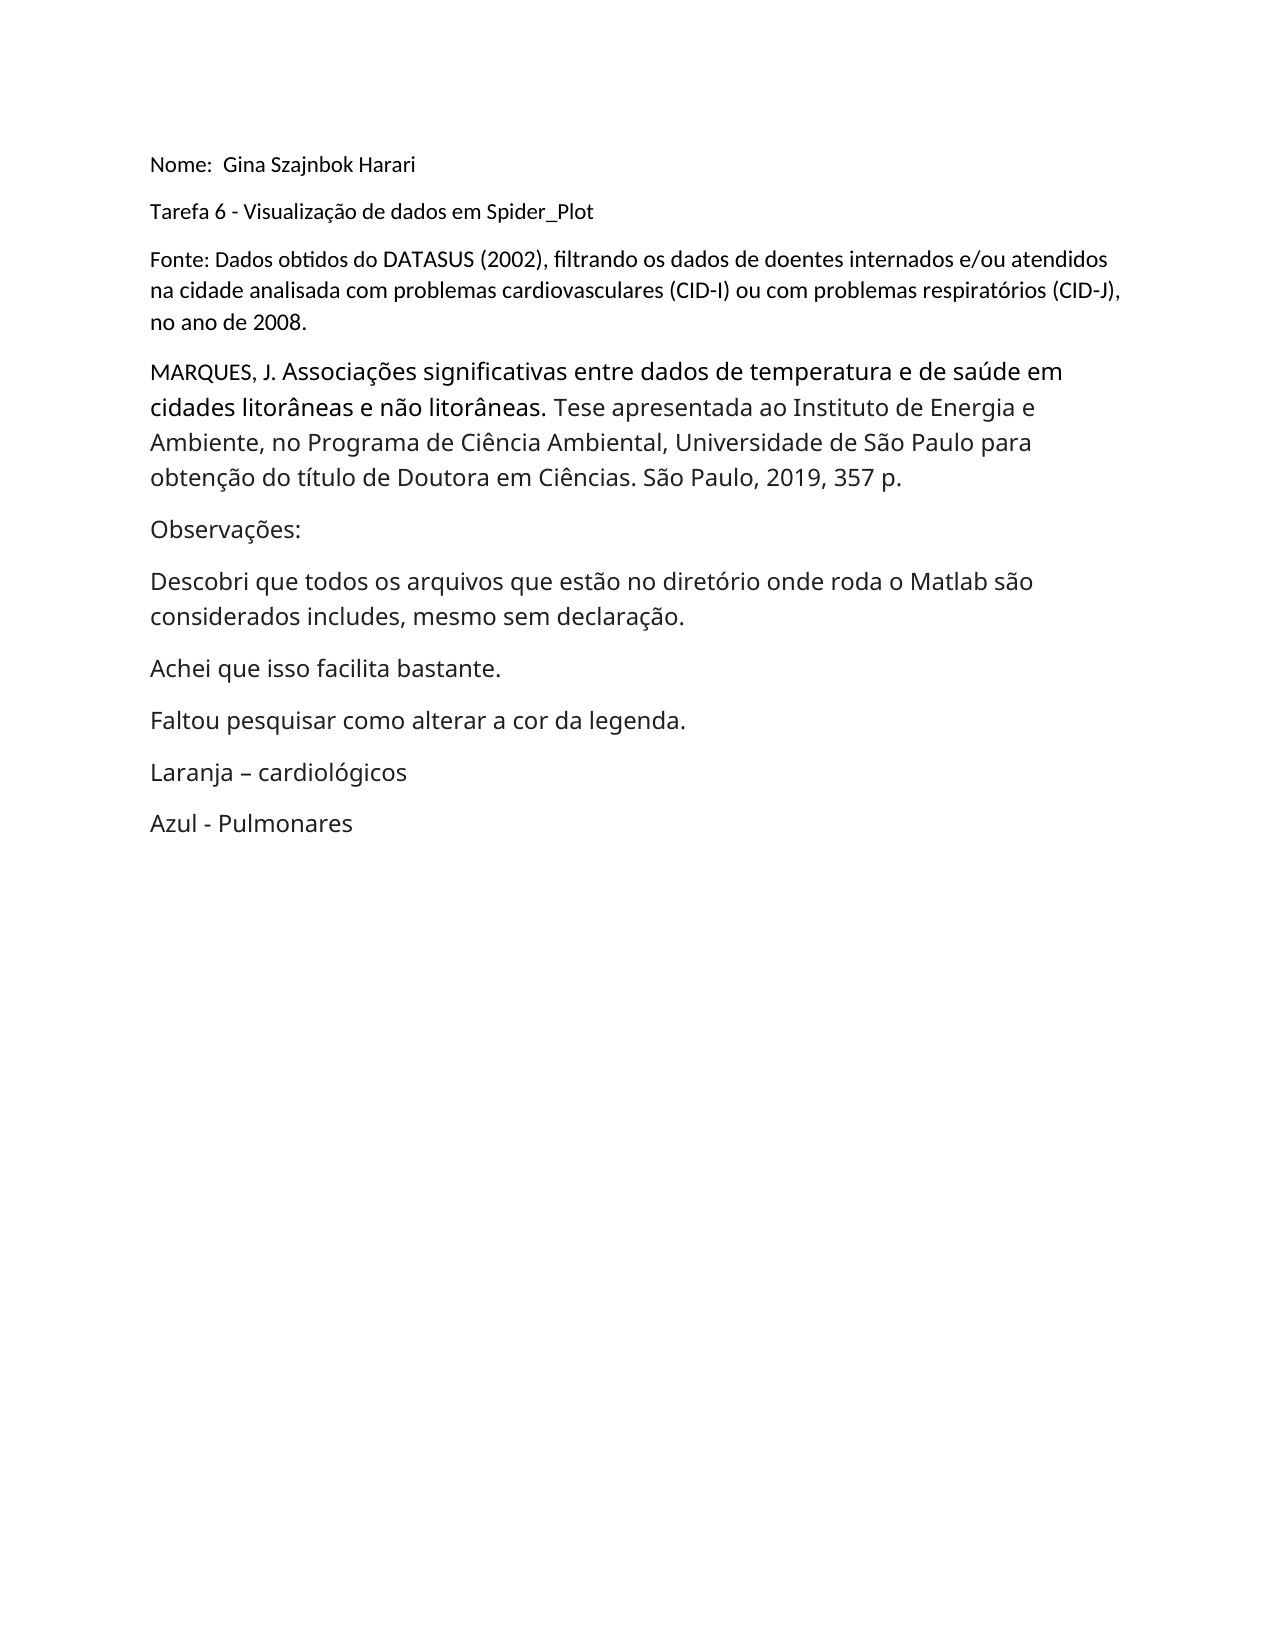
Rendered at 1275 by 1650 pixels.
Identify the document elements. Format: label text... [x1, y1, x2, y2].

text Laranja – cardiológicos [150, 755, 1125, 788]
text Fonte: Dados obtidos do DATASUS (2002), filtrando os dados de doentes internados e/ou atendidos na cidade analisada com problemas cardiovasculares (CID-I) ou com problemas respiratórios (CID-J), no ano de 2008. [150, 244, 1125, 336]
text Observações: [150, 513, 1125, 545]
text Faltou pesquisar como alterar a cor da legenda. [150, 703, 1125, 736]
text Achei que isso facilita bastante. [150, 652, 1125, 684]
text Azul - Pulmonares [150, 807, 1125, 840]
text Descobri que todos os arquivos que estão no diretório onde roda o Matlab são considerados includes, mesmo sem declaração. [150, 564, 1125, 632]
text Tarefa 6 - Visualização de dados em Spider_Plot [150, 197, 1125, 225]
text Nome: Gina Szajnbok Harari [150, 150, 1125, 178]
text MARQUES, J. Associações significativas entre dados de temperatura e de saúde em cidades litorâneas e não litorâneas. Tese apresentada ao Instituto de Energia e Ambiente, no Programa de Ciência Ambiental, Universidade de São Paulo para obtenção do título de Doutora em Ciências. São Paulo, 2019, 357 p. [150, 355, 1125, 493]
